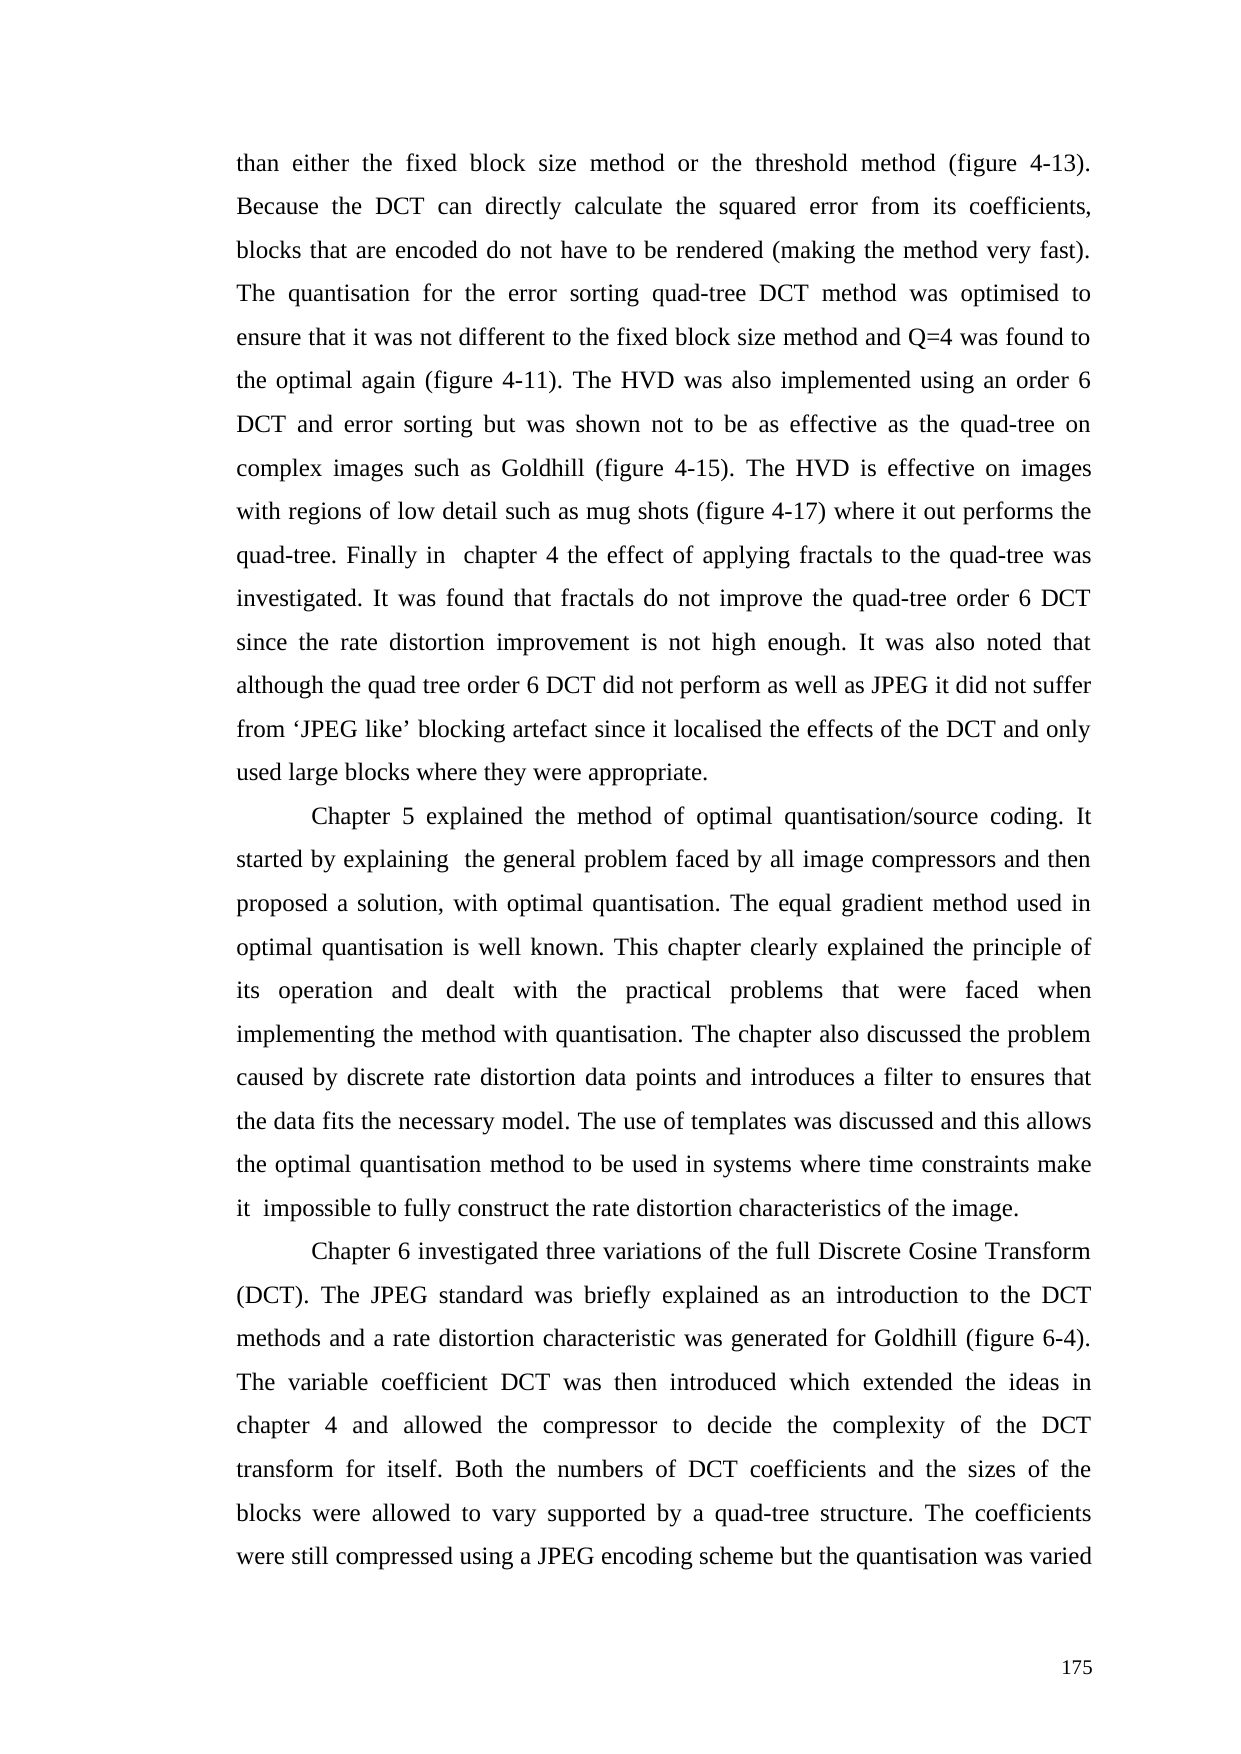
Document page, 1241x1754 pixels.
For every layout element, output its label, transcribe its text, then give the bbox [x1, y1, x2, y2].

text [236, 148, 1092, 786]
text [236, 1236, 1092, 1570]
text Chapter 5 explained the method of optimal quantisation/source coding. It started by explaining the general problem faced by all image compressors and then proposed a solution, with optimal quantisation. The equal gradient method used in optimal quantisation is well known. This chapter clearly explained the principle of its operation and dealt with the practical problems that were faced when implementing the method with quantisation. The chapter also discussed the problem caused by discrete rate distortion data points and introduces a filter to ensures that the data fits the necessary model. The use of templates was discussed and this allows the optimal quantisation method to be used in systems where time constraints make it impossible to fully construct the rate distortion characteristics of the image. [236, 801, 1092, 1222]
